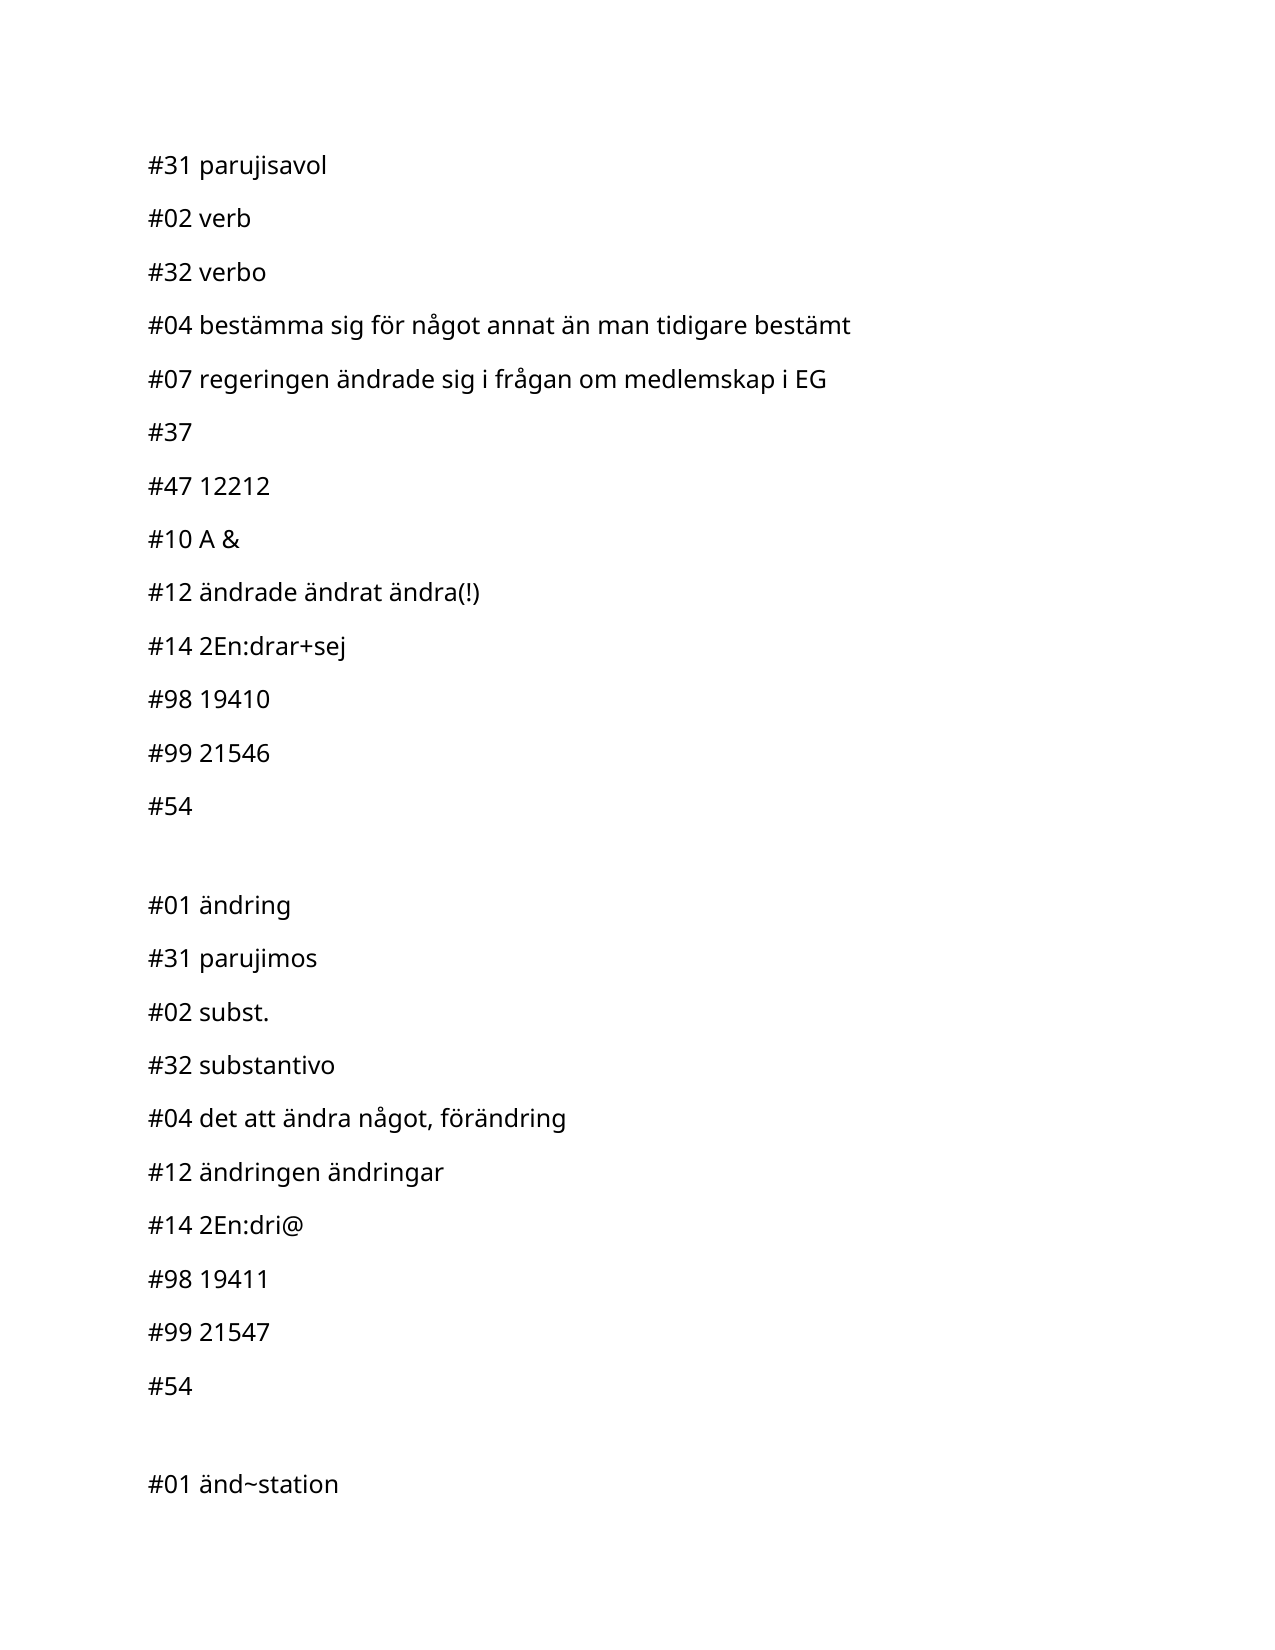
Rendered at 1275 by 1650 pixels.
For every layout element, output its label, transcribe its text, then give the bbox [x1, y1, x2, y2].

text #01 änd~station [148, 1467, 1127, 1501]
text #12 ändringen ändringar [148, 1154, 1127, 1189]
text #99 21547 [148, 1315, 1127, 1349]
text #54 [148, 789, 1127, 823]
text #02 subst. [148, 994, 1127, 1028]
text #02 verb [148, 201, 1127, 235]
text #31 parujimos [148, 941, 1127, 975]
text #31 parujisavol [148, 148, 1127, 182]
text #14 2En:dri@ [148, 1208, 1127, 1242]
text #98 19411 [148, 1261, 1127, 1296]
text #04 det att ändra något, förändring [148, 1101, 1127, 1135]
text #12 ändrade ändrat ändra(!) [148, 575, 1127, 609]
text #04 bestämma sig för något annat än man tidigare bestämt [148, 308, 1127, 342]
text #32 substantivo [148, 1048, 1127, 1082]
text #01 ändring [148, 887, 1127, 921]
text #47 12212 [148, 468, 1127, 502]
text #32 verbo [148, 254, 1127, 288]
text #14 2En:drar+sej [148, 628, 1127, 663]
text #99 21546 [148, 735, 1127, 769]
text #98 19410 [148, 682, 1127, 716]
text #54 [148, 1368, 1127, 1402]
text #07 regeringen ändrade sig i frågan om medlemskap i EG [148, 361, 1127, 395]
text #37 [148, 415, 1127, 449]
text #10 A & [148, 522, 1127, 556]
